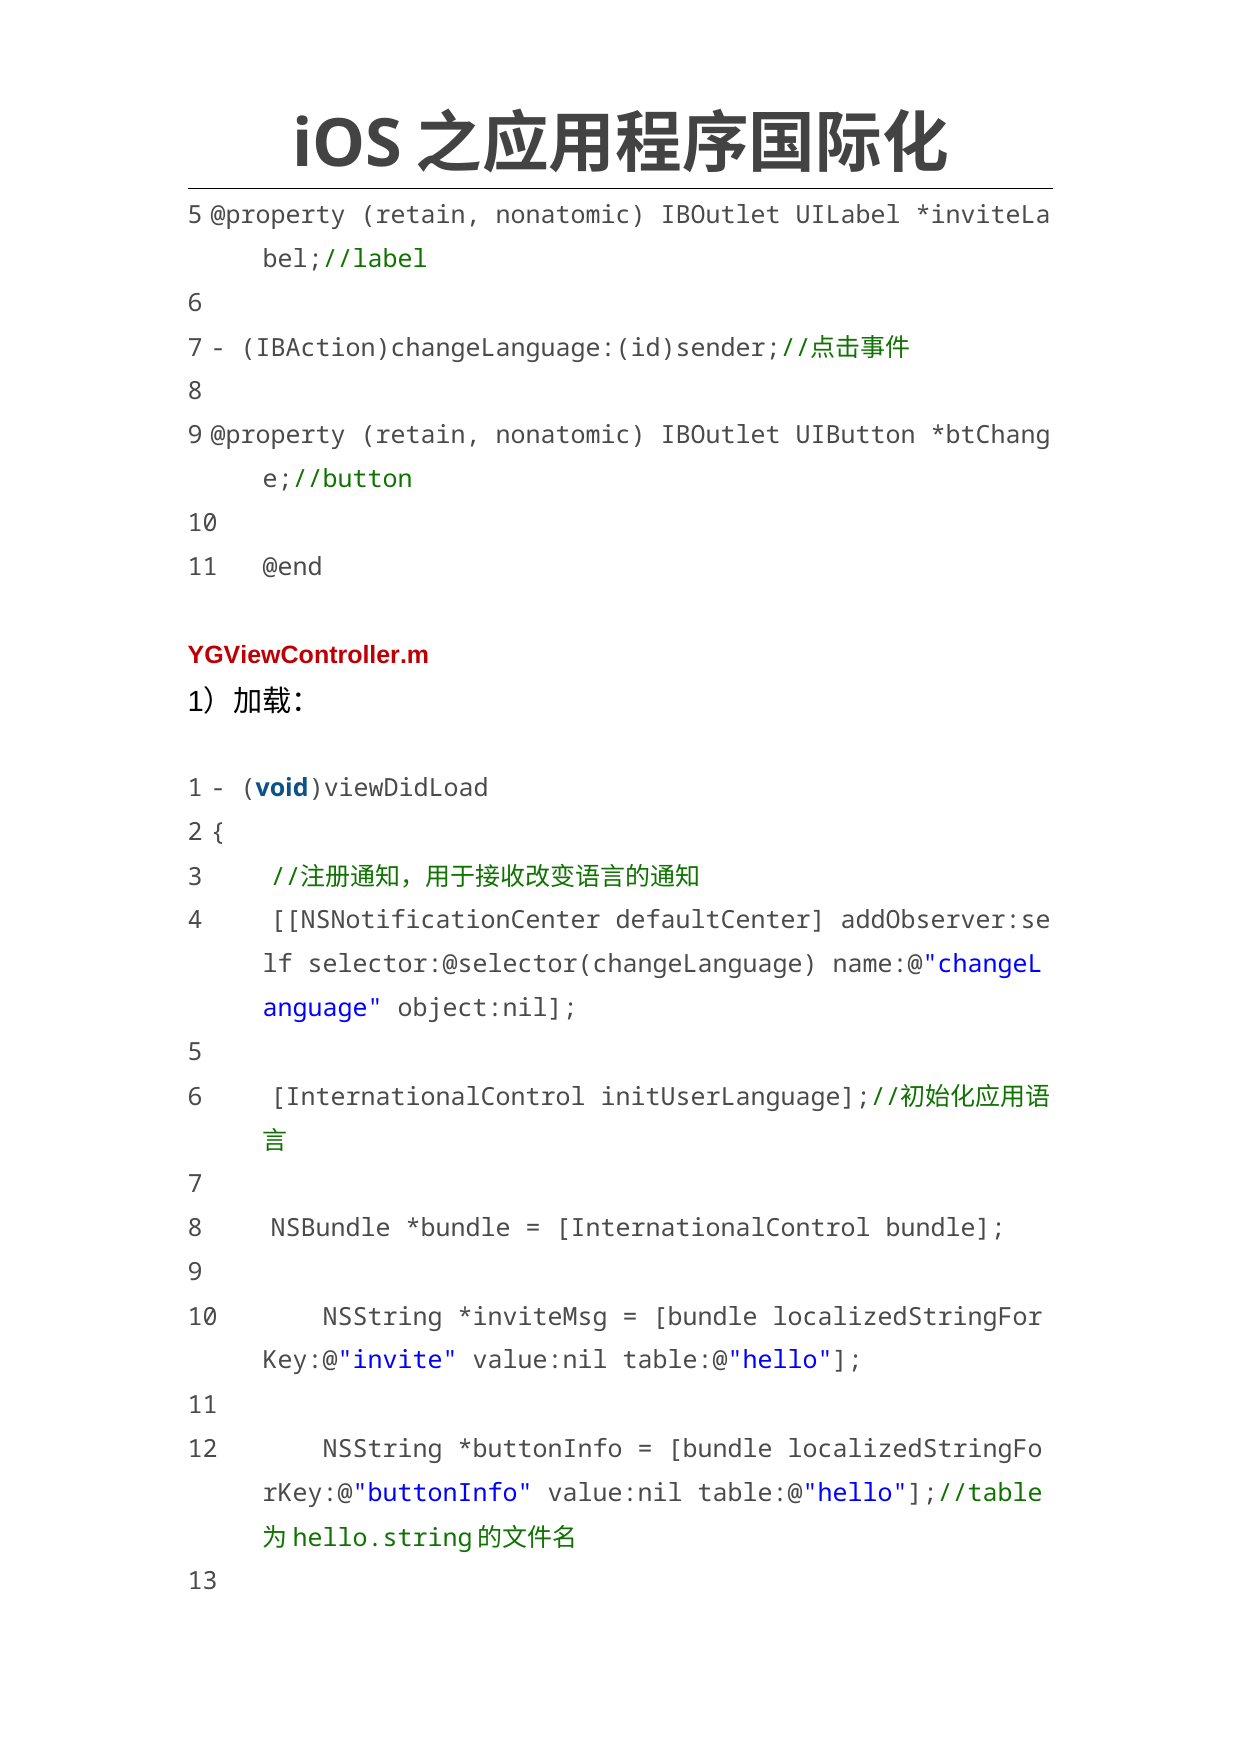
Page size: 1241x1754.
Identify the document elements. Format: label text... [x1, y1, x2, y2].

text 1）加载： [187, 676, 1053, 720]
list //注册通知，用于接收改变语言的通知 [187, 852, 1053, 897]
list NSBundle *bundle = [InternationalControl bundle]; [187, 1205, 1053, 1249]
list @property (retain, nonatomic) IBOutlet UILabel *inviteLabel;//label [187, 192, 1053, 280]
list @end [187, 544, 1053, 588]
list [[NSNotificationCenter defaultCenter] addObserver:self selector:@selector(changeLanguage) name:@"changeLanguage" object:nil]; [187, 897, 1053, 1029]
text YGViewController.m [187, 632, 1053, 676]
list @property (retain, nonatomic) IBOutlet UIButton *btChange;//button [187, 412, 1053, 500]
list NSString *buttonInfo = [bundle localizedStringForKey:@"buttonInfo" value:nil table:@"hello"];//table为hello.string的文件名 [187, 1425, 1053, 1557]
list NSString *inviteMsg = [bundle localizedStringForKey:@"invite" value:nil table:@"hello"]; [187, 1293, 1053, 1381]
list [InternationalControl initUserLanguage];//初始化应用语言 [187, 1073, 1053, 1161]
list - (void)viewDidLoad [187, 764, 1053, 808]
list - (IBAction)changeLanguage:(id)sender;//点击事件 [187, 324, 1053, 368]
list { [187, 808, 1053, 852]
